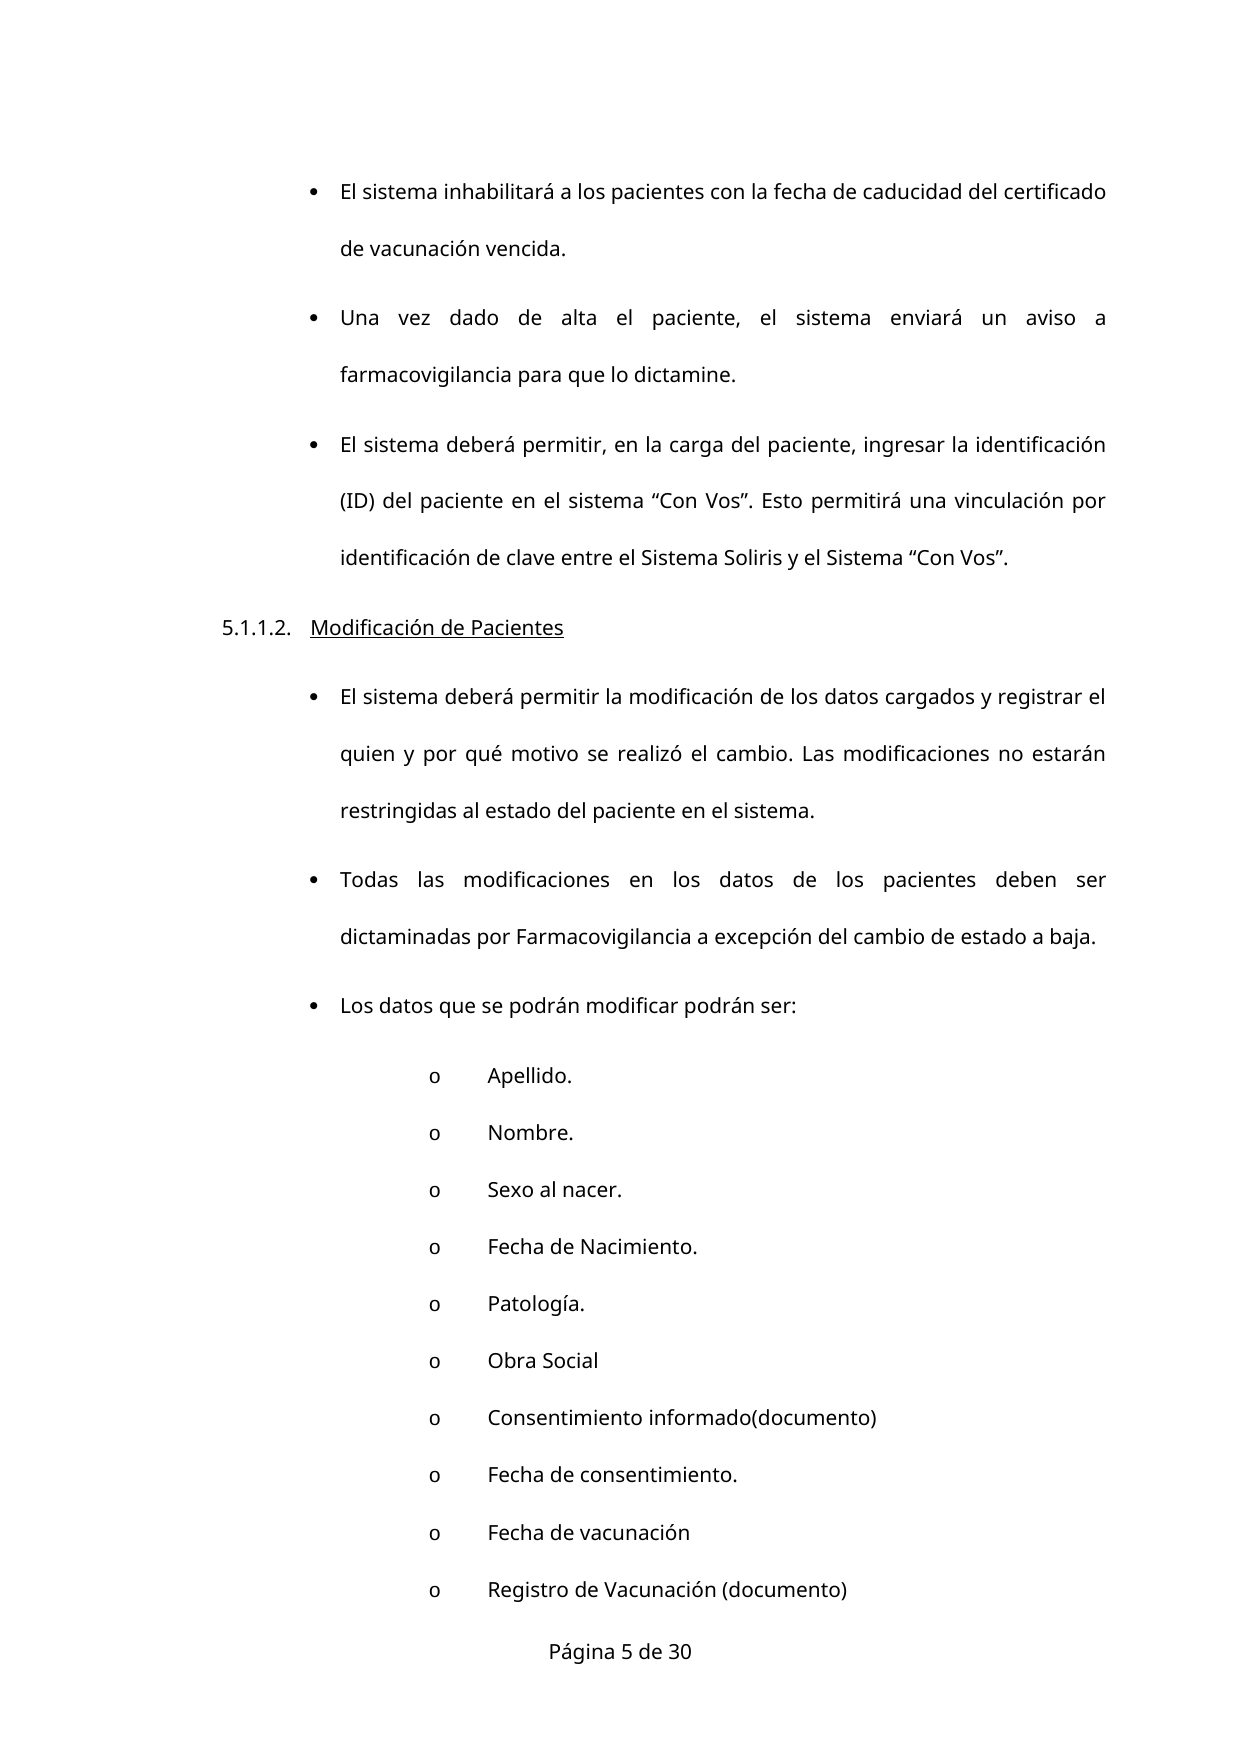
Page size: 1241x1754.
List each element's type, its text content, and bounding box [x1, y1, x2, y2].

list Fecha de vacunación [428, 1518, 1039, 1546]
list El sistema deberá permitir la modificación de los datos cargados y registrar el quien y por qué motivo se realizó el cambio. Las modificaciones no estarán restringidas al estado del paciente en el sistema. [310, 682, 1107, 824]
list Fecha de Nacimiento. [428, 1232, 1039, 1261]
list El sistema inhabilitará a los pacientes con la fecha de caducidad del certificado de vacunación vencida. [310, 177, 1107, 262]
list Obra Social [428, 1346, 1039, 1375]
list Apellido. [428, 1061, 1039, 1089]
list Sexo al nacer. [428, 1175, 1039, 1204]
list Fecha de consentimiento. [428, 1461, 1039, 1489]
list Una vez dado de alta el paciente, el sistema enviará un aviso a farmacovigilancia para que lo dictamine. [310, 303, 1107, 389]
list Modificación de Pacientes [222, 613, 1107, 641]
list Registro de Vacunación (documento) [428, 1575, 1039, 1603]
list Nombre. [428, 1118, 1039, 1147]
list El sistema deberá permitir, en la carga del paciente, ingresar la identificación (ID) del paciente en el sistema “Con Vos”. Esto permitirá una vinculación por identificación de clave entre el Sistema Soliris y el Sistema “Con Vos”. [310, 430, 1107, 572]
list Todas las modificaciones en los datos de los pacientes deben ser dictaminadas por Farmacovigilancia a excepción del cambio de estado a baja. [310, 865, 1107, 951]
list Los datos que se podrán modificar podrán ser: [310, 992, 1107, 1020]
list Consentimiento informado(documento) [428, 1403, 1039, 1432]
list Patología. [428, 1289, 1039, 1318]
